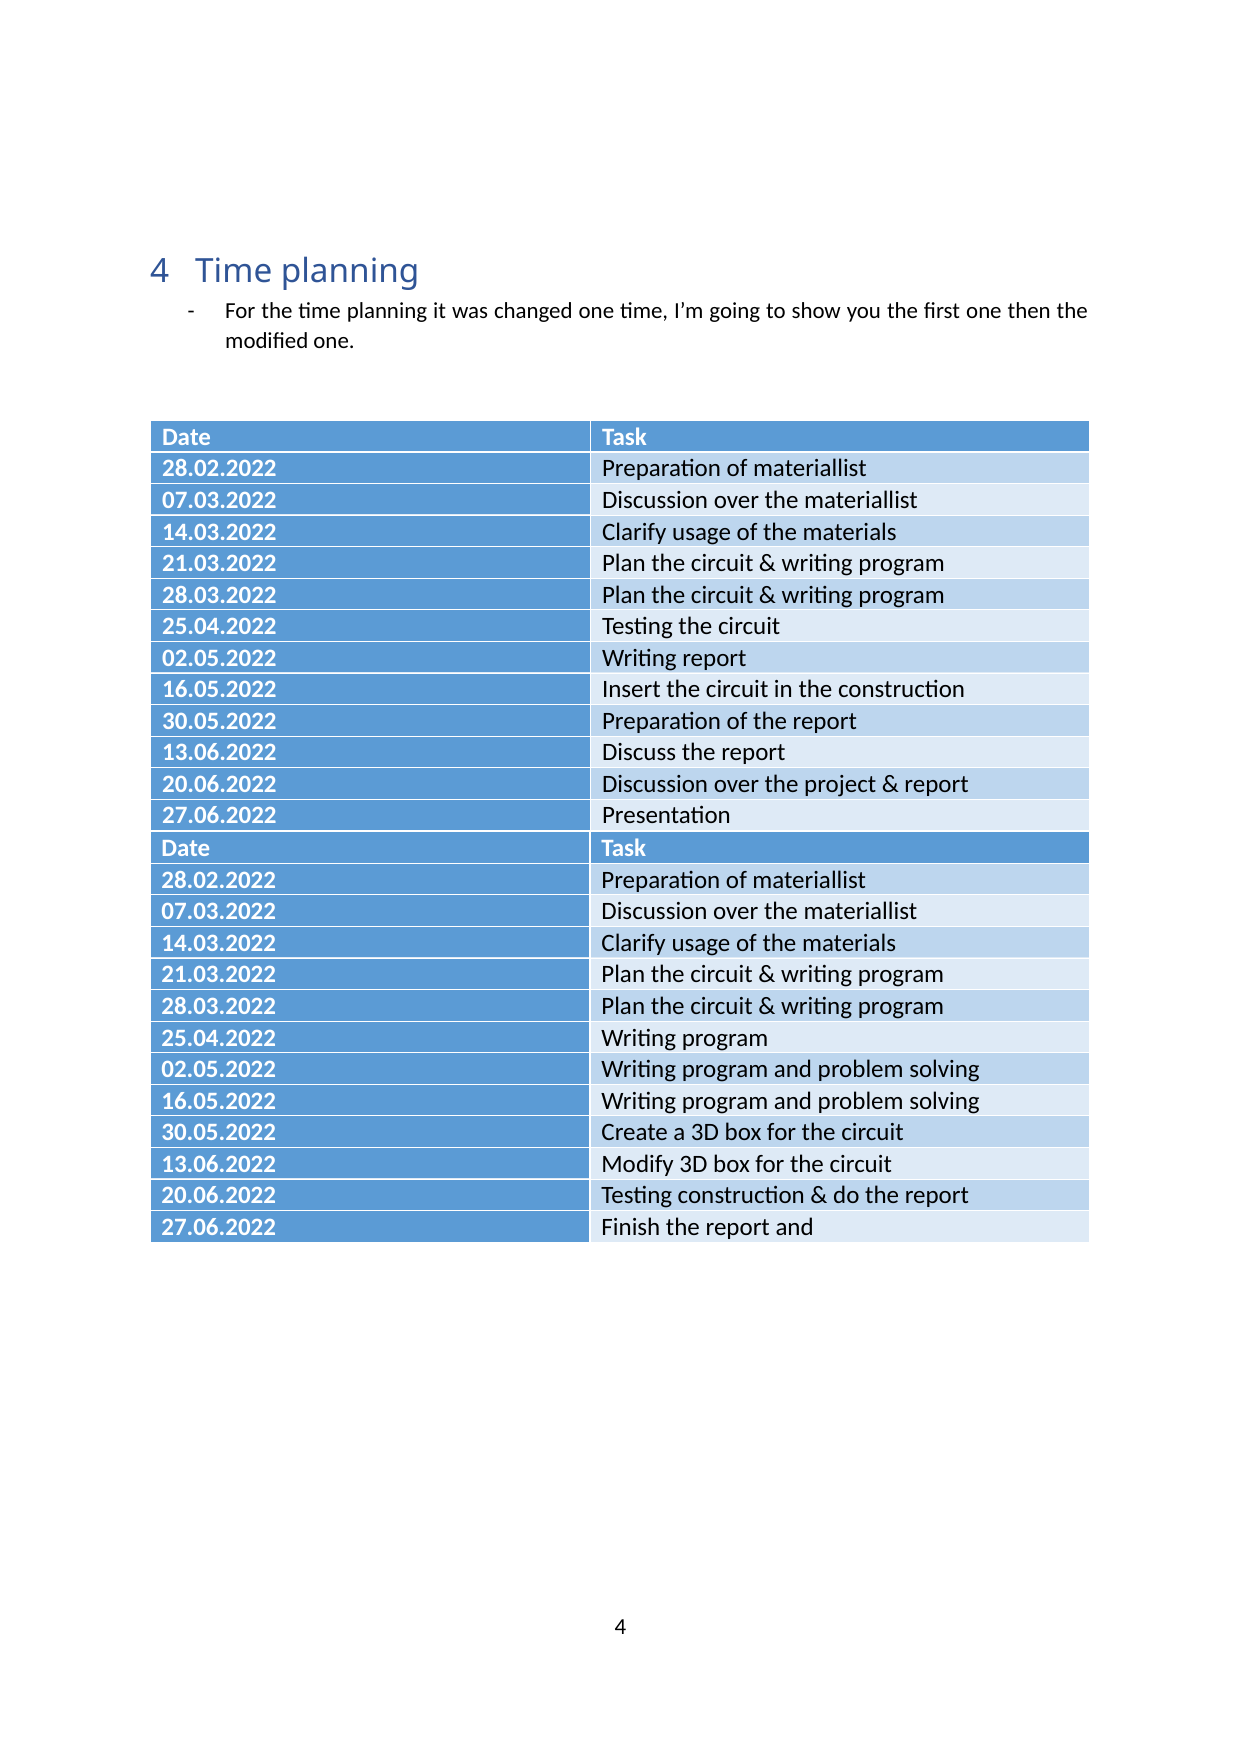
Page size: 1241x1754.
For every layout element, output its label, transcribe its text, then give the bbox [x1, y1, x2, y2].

table_cell Presentation [591, 800, 1089, 830]
table_cell 27.06.2022 [151, 1211, 589, 1242]
table_cell 28.02.2022 [151, 453, 590, 483]
table_cell Finish the report and [591, 1211, 1089, 1242]
table_cell 28.02.2022 [151, 864, 589, 894]
table_cell 02.05.2022 [151, 642, 590, 672]
table_header Task [591, 421, 1089, 451]
table_cell Plan the circuit & writing program [591, 990, 1089, 1021]
table_cell Writing program and problem solving [591, 1053, 1089, 1084]
table_cell Create a 3D box for the circuit [591, 1116, 1089, 1147]
table_cell 25.04.2022 [151, 610, 590, 641]
table_cell Modify 3D box for the circuit [591, 1148, 1089, 1178]
table_cell 28.03.2022 [151, 579, 590, 609]
table_cell Testing construction & do the report [591, 1180, 1089, 1210]
table_header Task [591, 832, 1089, 863]
table_cell Writing program and problem solving [591, 1085, 1089, 1115]
table_cell Preparation of materiallist [591, 864, 1089, 894]
table_cell 16.05.2022 [151, 674, 590, 704]
list For the time planning it was changed one time, I’m going to show you the first one then the modified one. [187, 296, 1090, 354]
table_cell 20.06.2022 [151, 768, 590, 799]
table_cell Discussion over the materiallist [591, 895, 1089, 926]
table_header Date [151, 832, 589, 863]
table_cell Plan the circuit & writing program [591, 579, 1089, 609]
subtitle Time planning [150, 247, 1090, 292]
table_cell Preparation of the report [591, 705, 1089, 736]
table_cell Discussion over the project & report [591, 768, 1089, 799]
table_header Date [151, 421, 590, 451]
table_cell Plan the circuit & writing program [591, 959, 1089, 989]
table_cell Clarify usage of the materials [591, 516, 1089, 546]
table_cell 13.06.2022 [151, 737, 590, 767]
table_cell 02.05.2022 [151, 1053, 589, 1084]
table_cell 07.03.2022 [151, 484, 590, 514]
table_cell 21.03.2022 [151, 959, 589, 989]
table_cell 16.05.2022 [151, 1085, 589, 1115]
table_cell Clarify usage of the materials [591, 927, 1089, 957]
table_cell Preparation of materiallist [591, 453, 1089, 483]
table_cell 30.05.2022 [151, 1116, 589, 1147]
table_cell 07.03.2022 [151, 895, 589, 926]
table_cell 25.04.2022 [151, 1022, 589, 1052]
table_cell 14.03.2022 [151, 927, 589, 957]
table_cell Writing report [591, 642, 1089, 672]
table_cell Plan the circuit & writing program [591, 547, 1089, 578]
table_cell 14.03.2022 [151, 516, 590, 546]
table_cell Discuss the report [591, 737, 1089, 767]
table_cell Writing program [591, 1022, 1089, 1052]
table_cell 28.03.2022 [151, 990, 589, 1021]
table_cell Insert the circuit in the construction [591, 674, 1089, 704]
table_cell 20.06.2022 [151, 1180, 589, 1210]
table_cell 21.03.2022 [151, 547, 590, 578]
table_cell 27.06.2022 [151, 800, 590, 830]
table_cell Testing the circuit [591, 610, 1089, 641]
table_cell Discussion over the materiallist [591, 484, 1089, 514]
table_cell 30.05.2022 [151, 705, 590, 736]
table_cell 13.06.2022 [151, 1148, 589, 1178]
